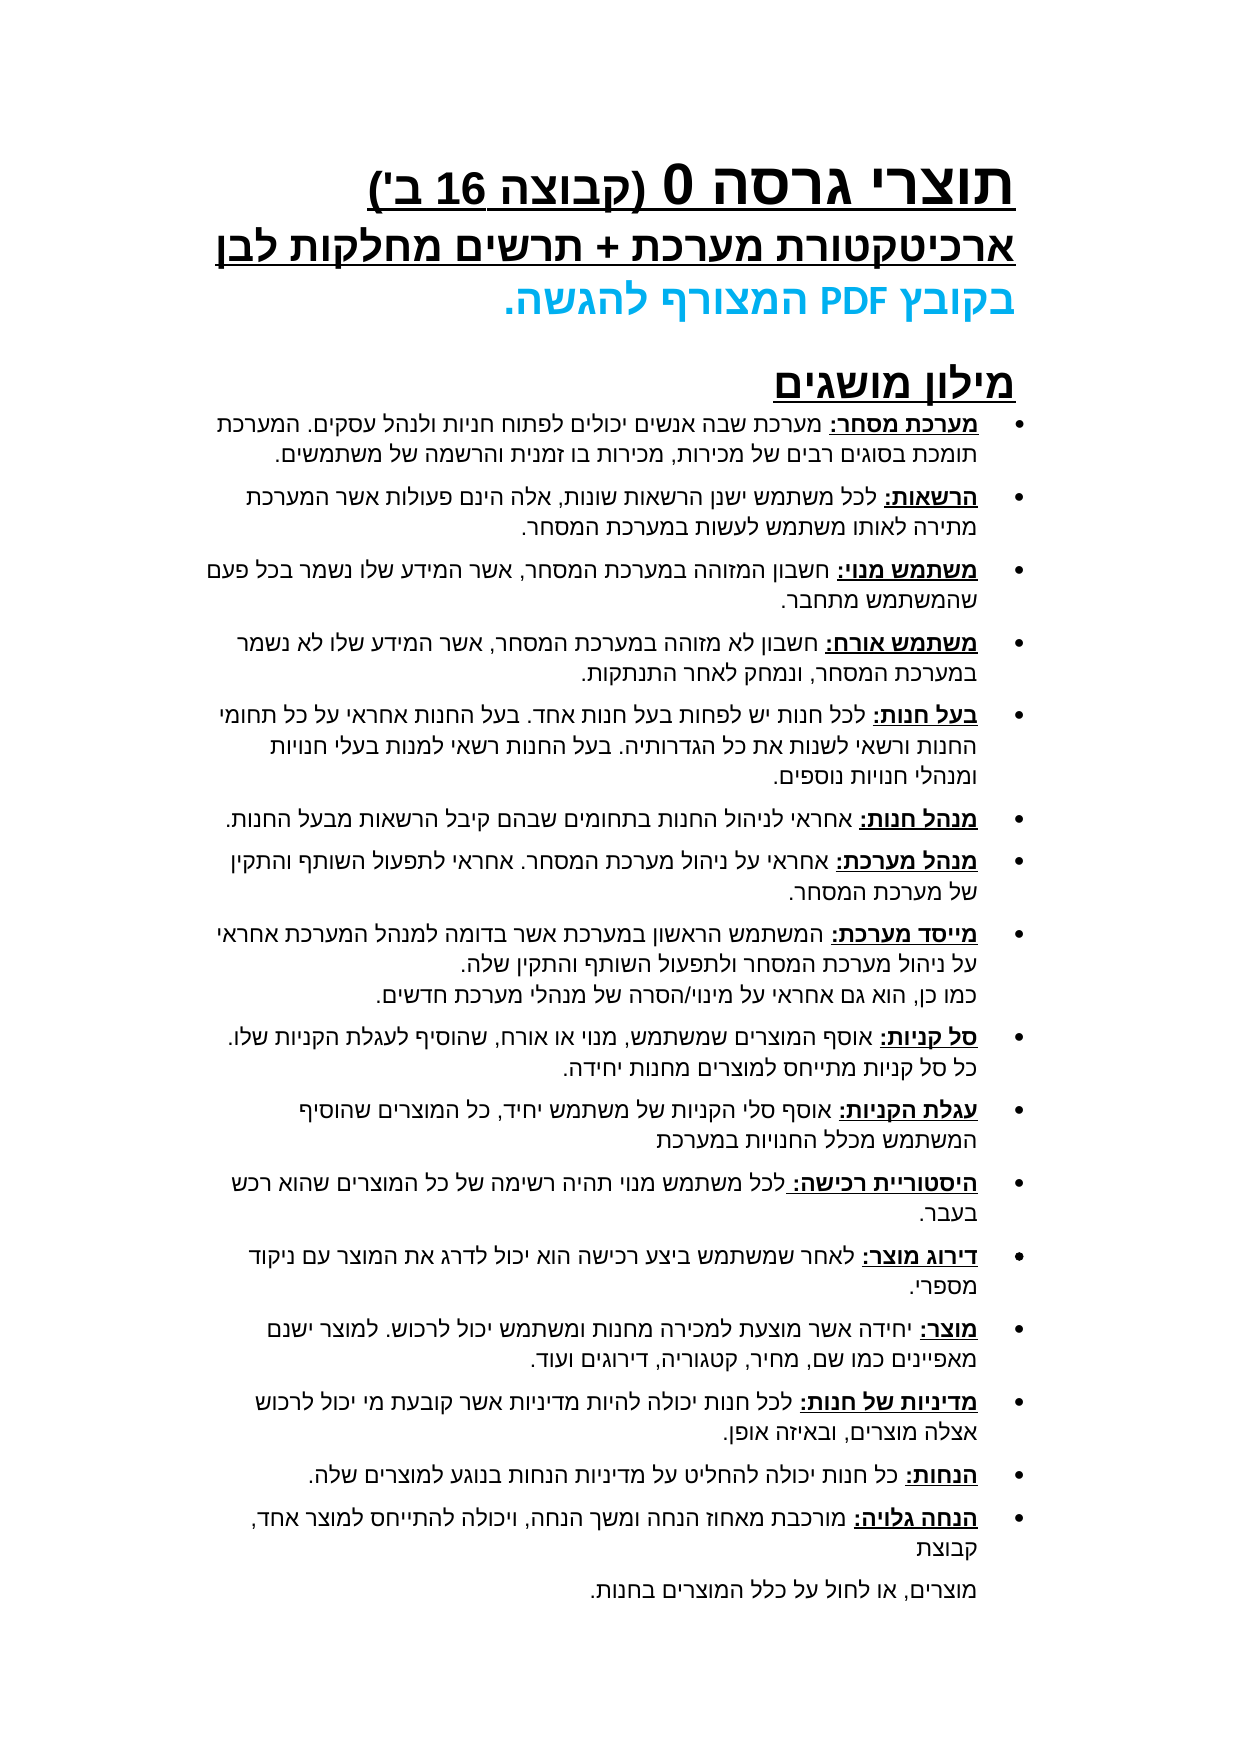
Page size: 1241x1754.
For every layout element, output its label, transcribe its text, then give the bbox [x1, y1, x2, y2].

list הנחה גלויה: מורכבת מאחוז הנחה ומשך הנחה, ויכולה להתייחס למוצר אחד, קבוצת [205, 1504, 1015, 1561]
list הרשאות: לכל משתמש ישנן הרשאות שונות, אלה הינם פעולות אשר המערכת מתירה לאותו משתמש לעשות במערכת המסחר. [205, 484, 1015, 540]
list מערכת מסחר: מערכת שבה אנשים יכולים לפתוח חניות ולנהל עסקים. המערכת תומכת בסוגים רבים של מכירות, מכירות בו זמנית והרשמה של משתמשים. [199, 411, 1016, 467]
list מדיניות של חנות: לכל חנות יכולה להיות מדיניות אשר קובעת מי יכול לרכוש אצלה מוצרים, ובאיזה אופן. [205, 1389, 1015, 1446]
list בעל חנות: לכל חנות יש לפחות בעל חנות אחד. בעל החנות אחראי על כל תחומי החנות ורשאי לשנות את כל הגדרותיה. בעל החנות רשאי למנות בעלי חנויות ומנהלי חנויות נוספים. [205, 702, 1015, 789]
list הנחות: כל חנות יכולה להחליט על מדיניות הנחות בנוגע למוצרים שלה. [205, 1462, 1015, 1488]
list מוצרים, או לחול על כלל המוצרים בחנות. [205, 1577, 978, 1604]
list מנהל חנות: אחראי לניהול החנות בתחומים שבהם קיבל הרשאות מבעל החנות. [205, 806, 1015, 832]
text תוצרי גרסה 0 (קבוצה 16 ב') [187, 150, 1016, 217]
list משתמש מנוי: חשבון המזוהה במערכת המסחר, אשר המידע שלו נשמר בכל פעם שהמשתמש מתחבר. [205, 557, 1015, 613]
list דירוג מוצר: לאחר שמשתמש ביצע רכישה הוא יכול לדרג את המוצר עם ניקוד מספרי. [205, 1243, 1015, 1300]
list עגלת הקניות: אוסף סלי הקניות של משתמש יחיד, כל המוצרים שהוסיף המשתמש מכלל החנויות במערכת [205, 1097, 1015, 1154]
text בקובץ PDF המצורף להגשה. [187, 274, 1016, 325]
list מנהל מערכת: אחראי על ניהול מערכת המסחר. אחראי לתפעול השותף והתקין של מערכת המסחר. [205, 848, 1015, 905]
list מייסד מערכת: המשתמש הראשון במערכת אשר בדומה למנהל המערכת אחראי על ניהול מערכת המסחר ולתפעול השותף והתקין שלה. כמו כן, הוא גם אחראי על מינוי/הסרה של מנהלי מערכת חדשים. [205, 921, 1015, 1008]
list מוצר: יחידה אשר מוצעת למכירה מחנות ומשתמש יכול לרכוש. למוצר ישנם מאפיינים כמו שם, מחיר, קטגוריה, דירוגים ועוד. [205, 1316, 1015, 1373]
list משתמש אורח: חשבון לא מזוהה במערכת המסחר, אשר המידע שלו לא נשמר במערכת המסחר, ונמחק לאחר התנתקות. [205, 629, 1015, 686]
text ארכיטקטורת מערכת + תרשים מחלקות לבן [187, 222, 1016, 270]
list היסטוריית רכישה: לכל משתמש מנוי תהיה רשימה של כל המוצרים שהוא רכש בעבר. [205, 1170, 1015, 1227]
text מילון מושגים [187, 359, 1016, 407]
list סל קניות: אוסף המוצרים שמשתמש, מנוי או אורח, שהוסיף לעגלת הקניות שלו. כל סל קניות מתייחס למוצרים מחנות יחידה. [205, 1024, 1015, 1081]
